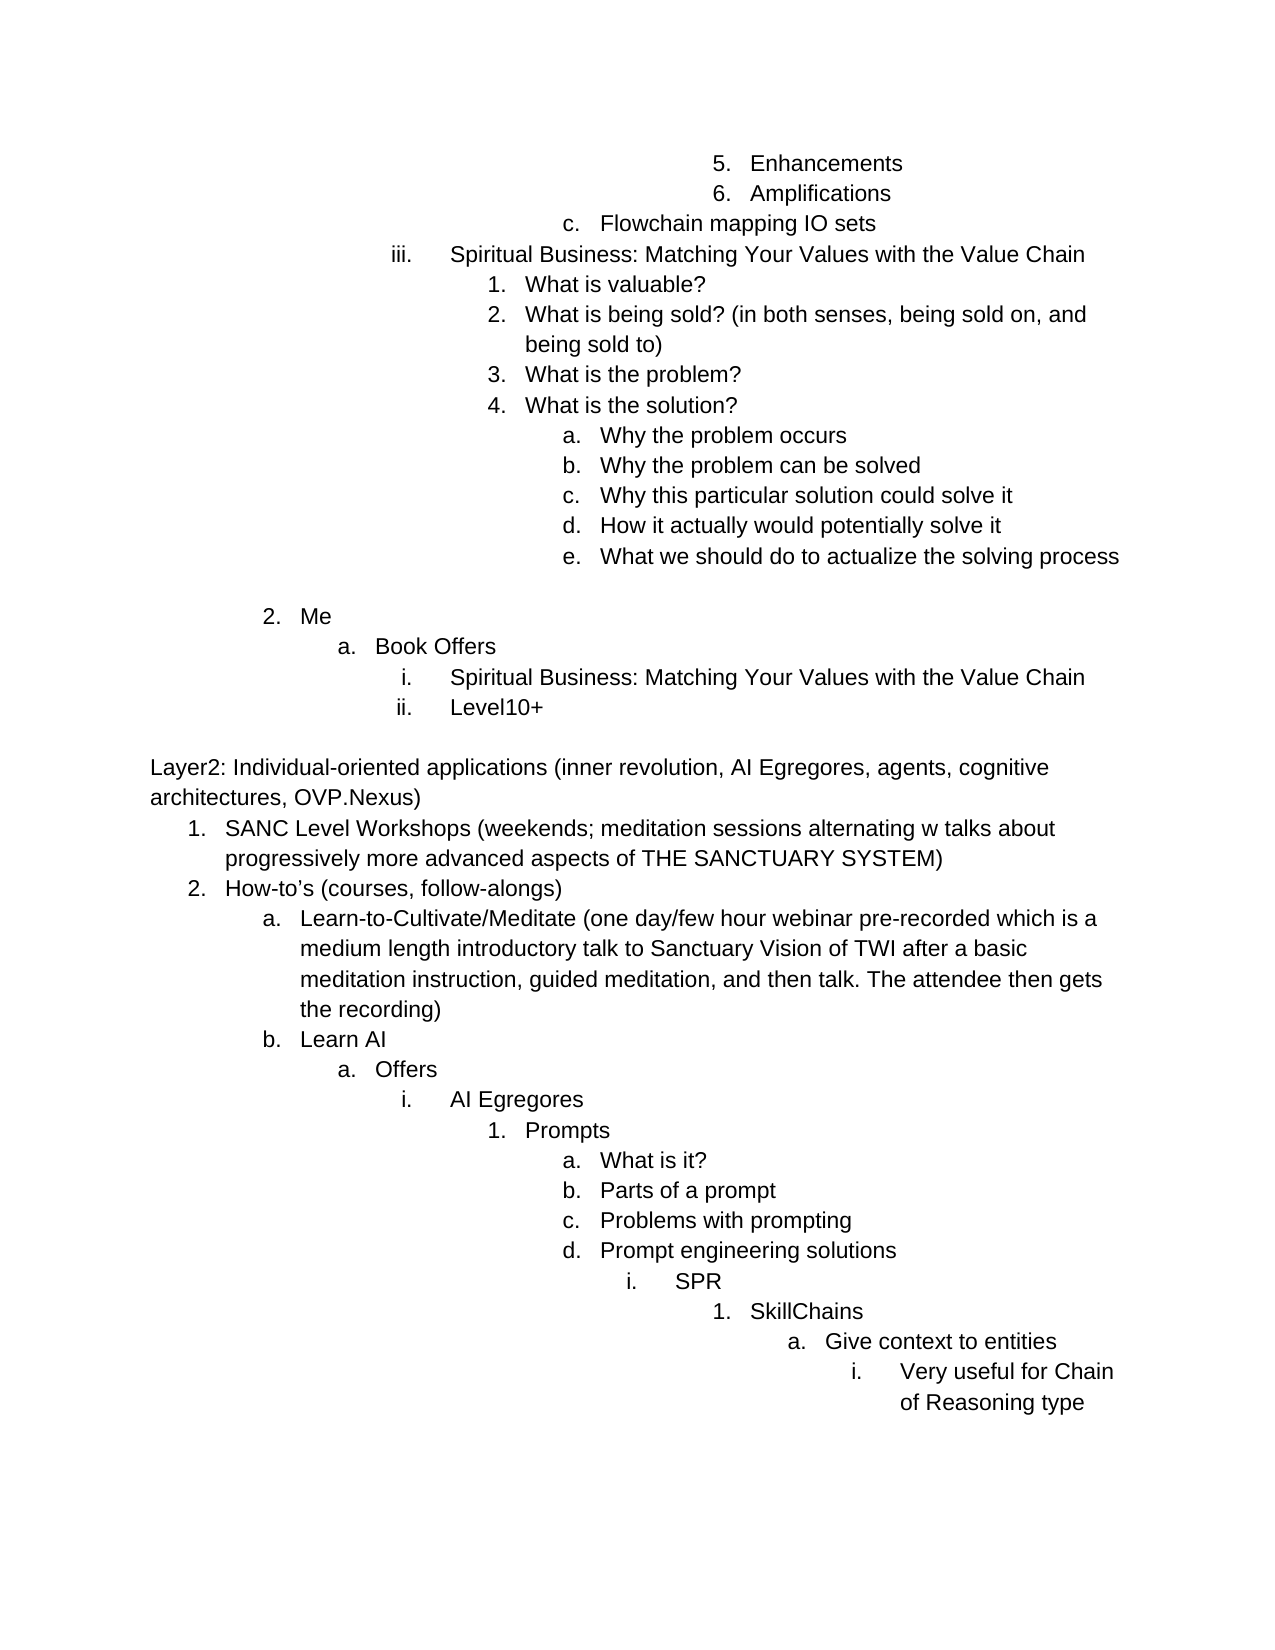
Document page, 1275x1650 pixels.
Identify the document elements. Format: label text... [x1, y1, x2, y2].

list Learn AI [262, 1026, 1125, 1052]
list SkillChains [712, 1298, 1125, 1324]
list Give context to entities [787, 1328, 1125, 1354]
list Prompt engineering solutions [562, 1237, 1125, 1264]
list Parts of a prompt [562, 1177, 1125, 1203]
list Enhancements [712, 150, 1125, 176]
list What is being sold? (in both senses, being sold on, and being sold to) [487, 301, 1125, 358]
list Spiritual Business: Matching Your Values with the Value Chain [412, 663, 1125, 690]
list Flowchain mapping IO sets [562, 210, 1125, 237]
list Me [262, 603, 1125, 629]
list Why the problem occurs [562, 422, 1125, 448]
list Amplifications [712, 180, 1125, 207]
list What is valuable? [487, 271, 1125, 297]
text Layer2: Individual-oriented applications (inner revolution, AI Egregores, agents, cognitive architectures, OVP.Nexus) [150, 754, 1125, 811]
list How it actually would potentially solve it [562, 512, 1125, 539]
list SPR [637, 1268, 1125, 1294]
list Very useful for Chain of Reasoning type [862, 1358, 1125, 1415]
list SANC Level Workshops (weekends; meditation sessions alternating w talks about progressively more advanced aspects of THE SANCTUARY SYSTEM) [187, 814, 1125, 871]
list What we should do to actualize the solving process [562, 543, 1125, 569]
list Problems with prompting [562, 1207, 1125, 1234]
list Spiritual Business: Matching Your Values with the Value Chain [412, 241, 1125, 267]
list Learn-to-Cultivate/Meditate (one day/few hour webinar pre-recorded which is a medium length introductory talk to Sanctuary Vision of TWI after a basic meditation instruction, guided meditation, and then talk. The attendee then gets the recording) [262, 905, 1125, 1022]
list Why the problem can be solved [562, 452, 1125, 478]
list Prompts [487, 1117, 1125, 1143]
list What is the problem? [487, 361, 1125, 388]
list How-to’s (courses, follow-alongs) [187, 875, 1125, 901]
list Why this particular solution could solve it [562, 482, 1125, 509]
list What is it? [562, 1147, 1125, 1173]
list Level10+ [412, 694, 1125, 750]
list Book Offers [337, 633, 1125, 660]
list Offers [337, 1056, 1125, 1083]
list What is the solution? [487, 392, 1125, 418]
list AI Egregores [412, 1086, 1125, 1113]
